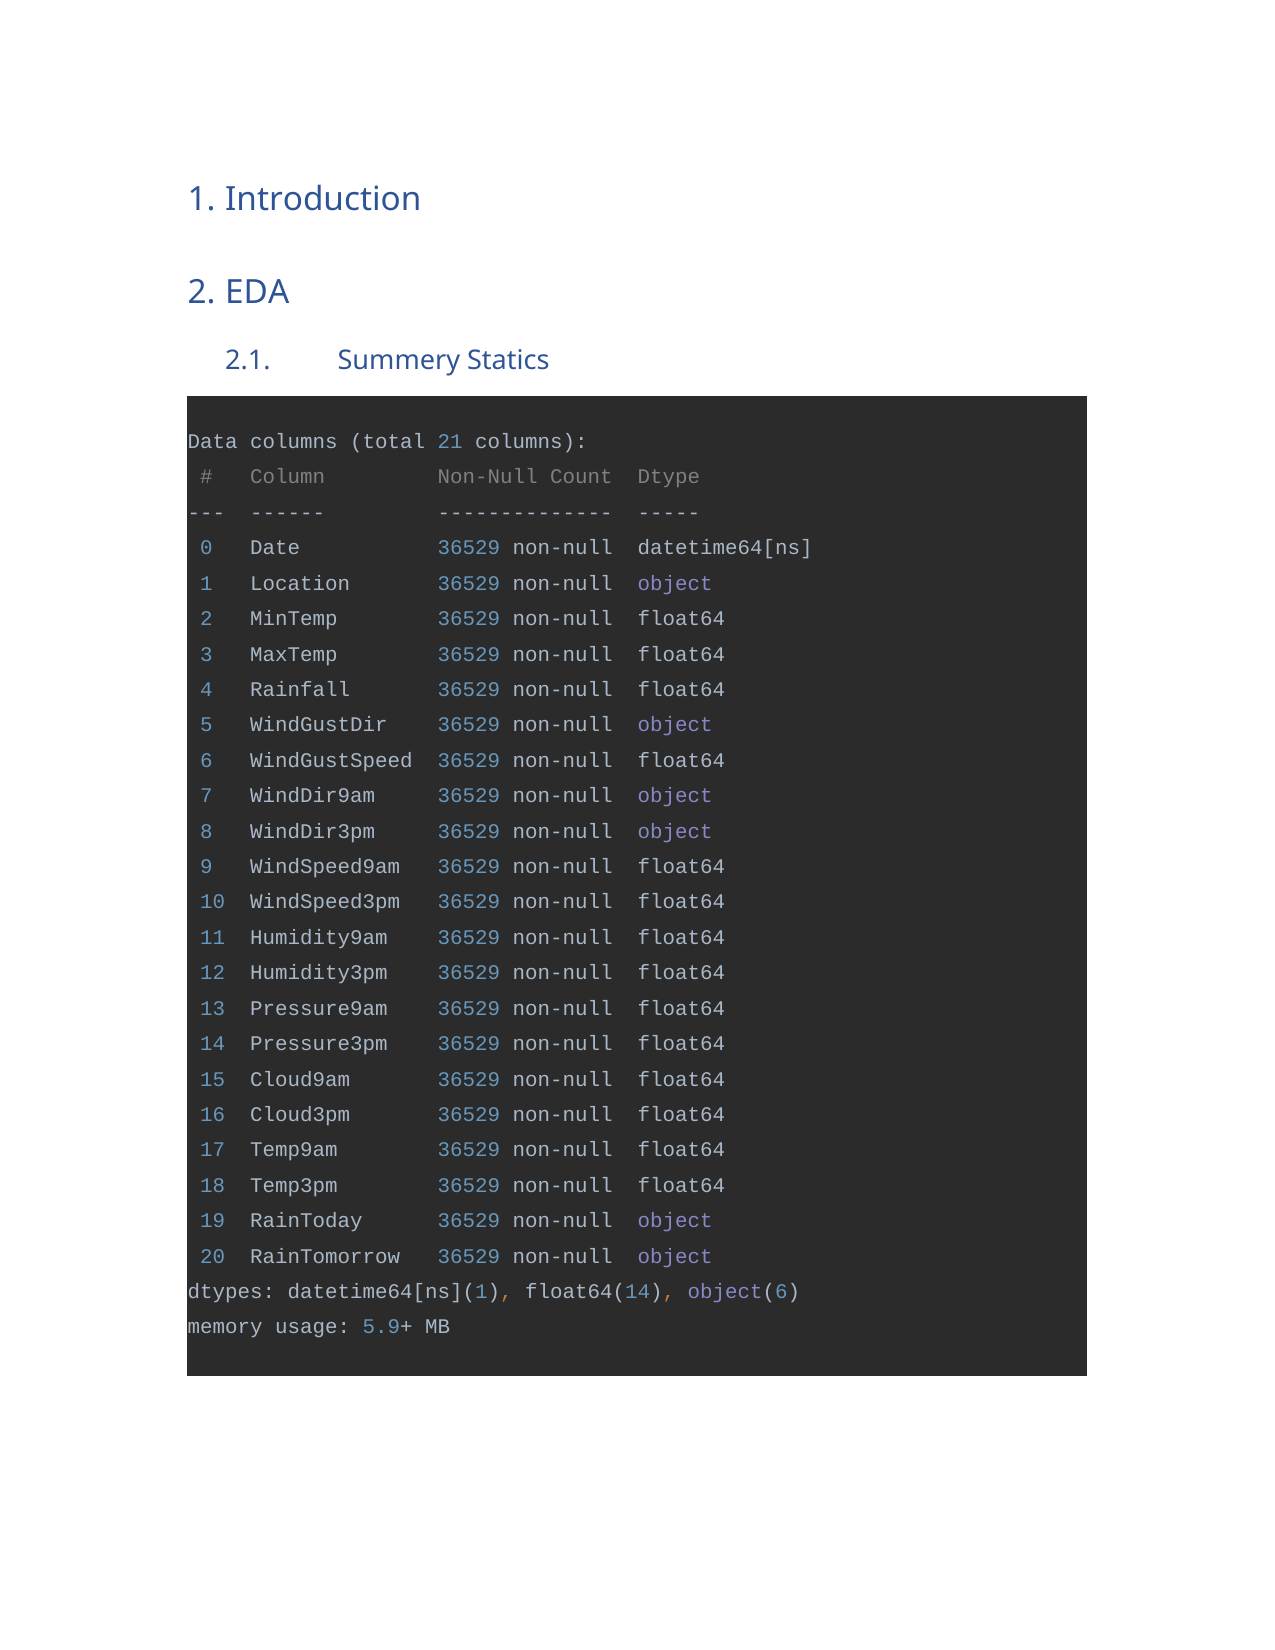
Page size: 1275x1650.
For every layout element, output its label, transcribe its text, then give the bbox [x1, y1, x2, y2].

subtitle Summery Statics [225, 340, 1087, 377]
subtitle Introduction [187, 175, 1087, 220]
text Data columns (total 21 columns): # Column Non-Null Count Dtype --- ------ -------------- ----- 0 Date 36529 non-null datetime64[ns] 1 Location 36529 non-null object 2 MinTemp 36529 non-null float64 3 MaxTemp 36529 non-null float64 4 Rainfall 36529 non-null float64 5 WindGustDir 36529 non-null object 6 WindGustSpeed 36529 non-null float64 7 WindDir9am 36529 non-null object 8 WindDir3pm 36529 non-null object 9 WindSpeed9am 36529 non-null float64 10 WindSpeed3pm 36529 non-null float64 11 Humidity9am 36529 non-null float64 12 Humidity3pm 36529 non-null float64 13 Pressure9am 36529 non-null float64 14 Pressure3pm 36529 non-null float64 15 Cloud9am 36529 non-null float64 16 Cloud3pm 36529 non-null float64 17 Temp9am 36529 non-null float64 18 Temp3pm 36529 non-null float64 19 RainToday 36529 non-null object 20 RainTomorrow 36529 non-null object dtypes: datetime64[ns](1), float64(14), object(6) memory usage: 5.9+ MB [187, 396, 1087, 1340]
subtitle EDA [187, 268, 1087, 313]
